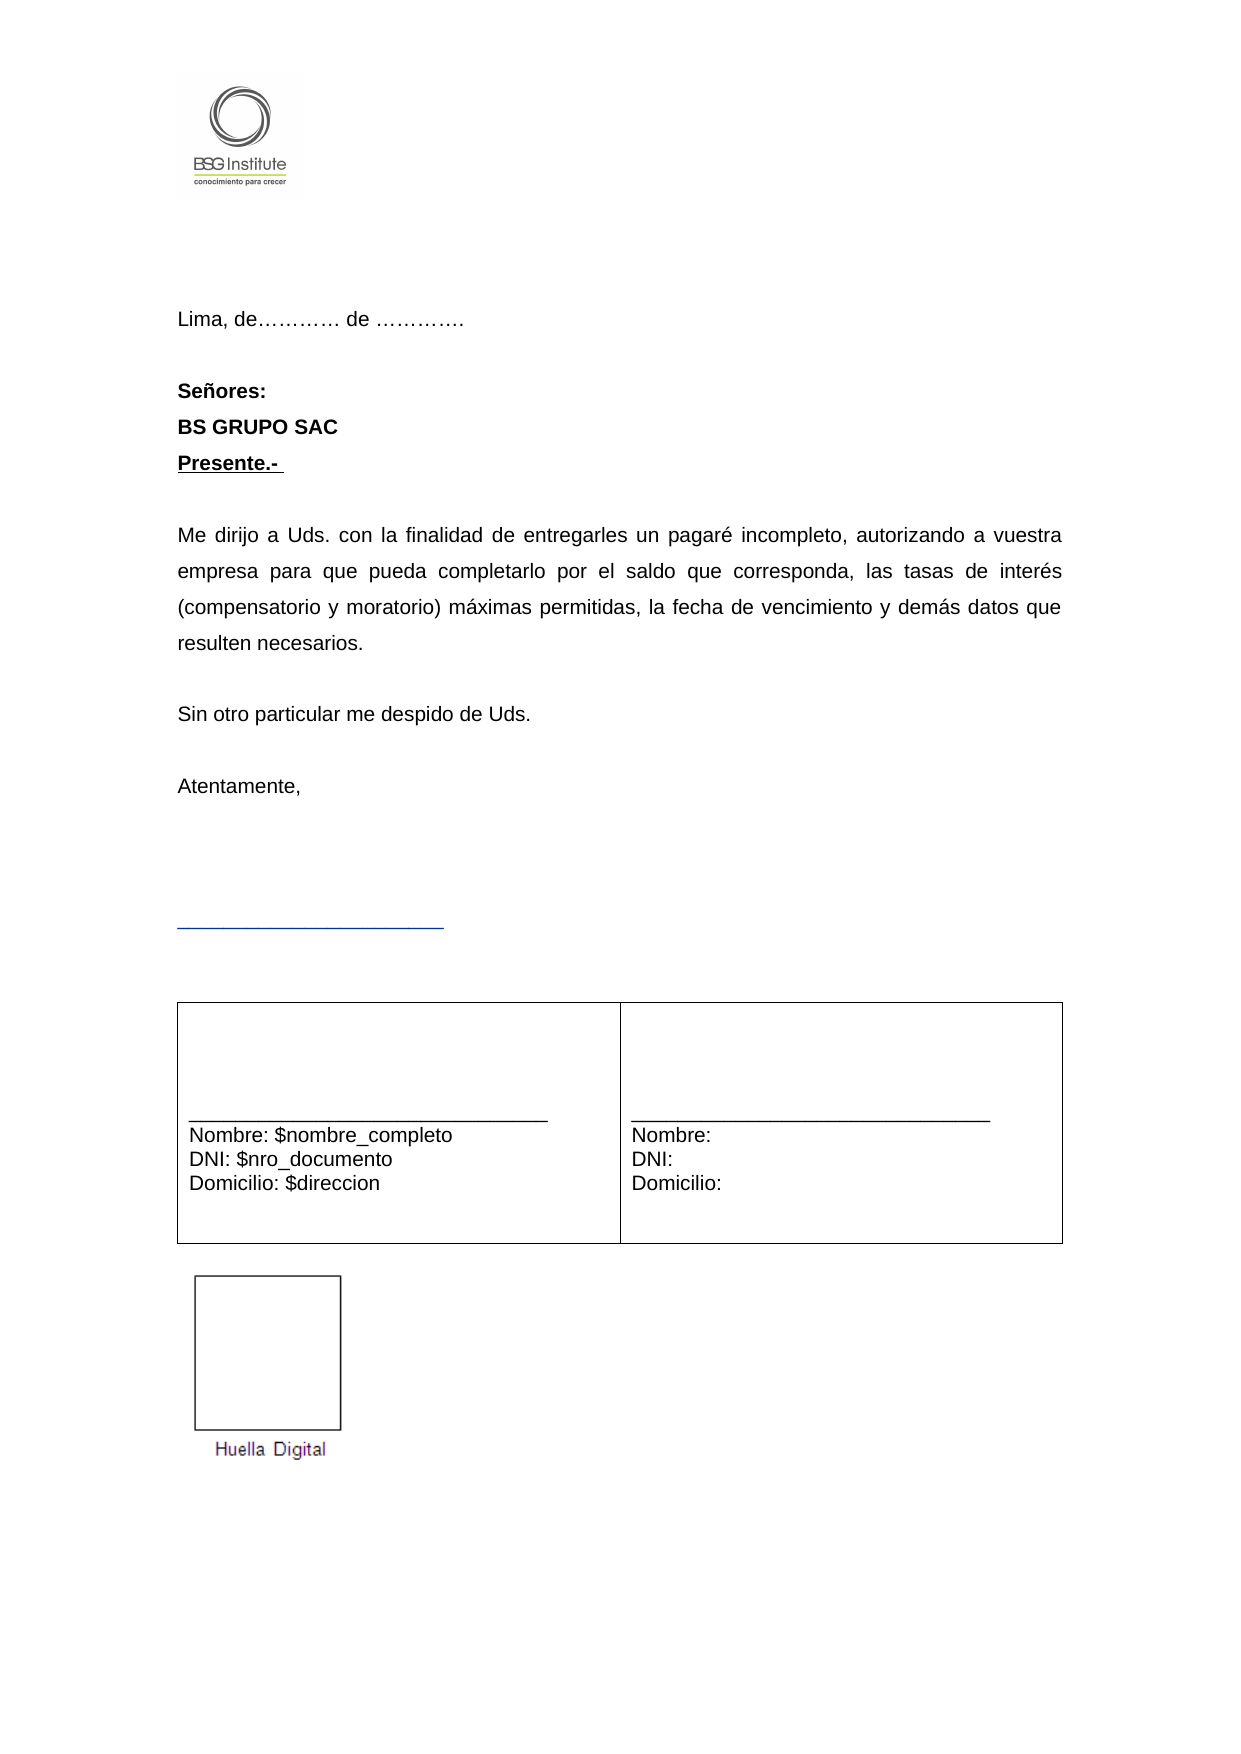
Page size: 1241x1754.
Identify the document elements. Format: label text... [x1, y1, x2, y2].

table_header _______________________________ Nombre: $nombre_completo DNI: $nro_documento Domicilio: $direccion [178, 1003, 620, 1242]
table_header _______________________________ Nombre: DNI: Domicilio: [621, 1003, 1062, 1242]
picture [171, 1259, 363, 1481]
text Señores: [177, 379, 1063, 403]
text _______________________ [177, 906, 1063, 930]
text BS GRUPO SAC [177, 415, 1063, 439]
text Lima, de………… de …………. [177, 307, 1063, 331]
picture [177, 73, 303, 199]
text Me dirijo a Uds. con la finalidad de entregarles un pagaré incompleto, autorizando a vuestra empresa para que pueda completarlo por el saldo que corresponda, las tasas de interés (compensatorio y moratorio) máximas permitidas, la fecha de vencimiento y demás datos que resulten necesarios. [177, 523, 1063, 654]
text Sin otro particular me despido de Uds. [177, 702, 1063, 726]
text Atentamente, [177, 774, 1063, 798]
text Presente.- [177, 451, 1063, 475]
